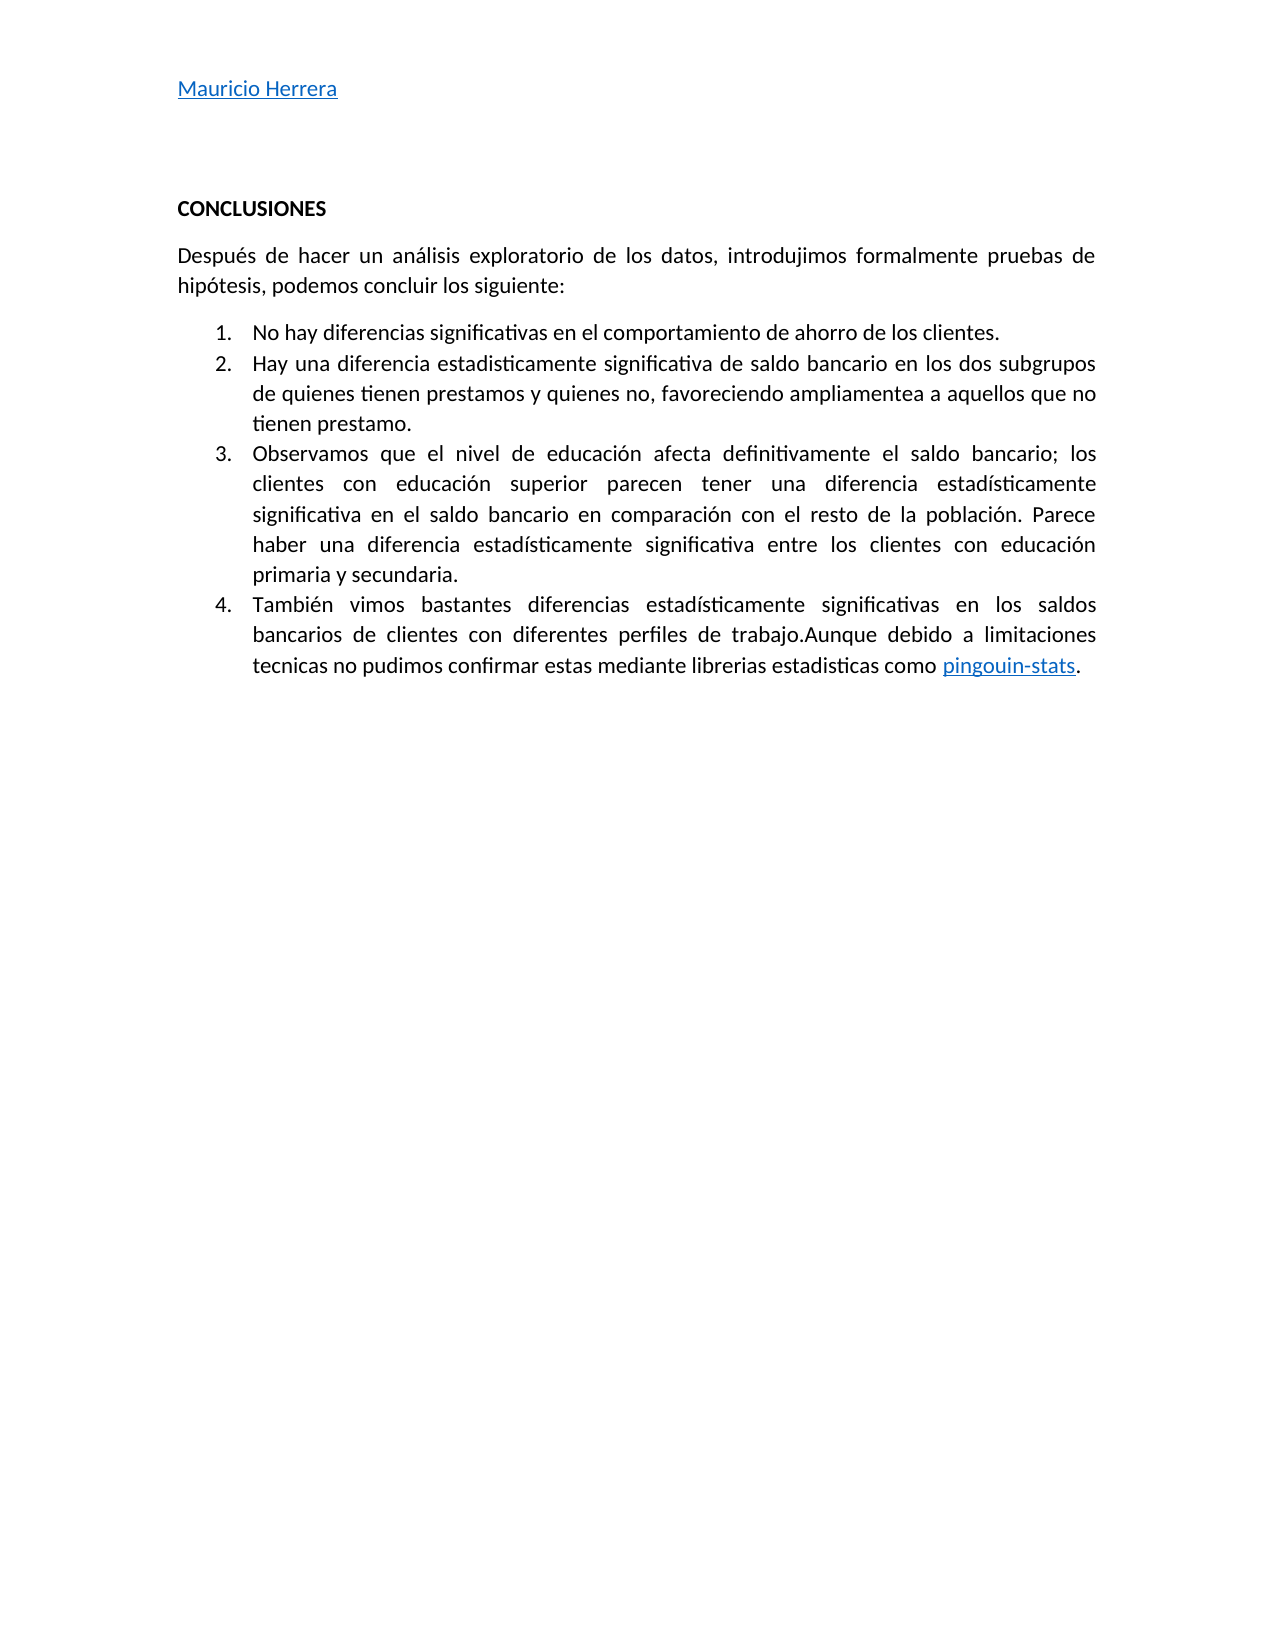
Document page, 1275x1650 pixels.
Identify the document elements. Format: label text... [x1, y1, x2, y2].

list Observamos que el nivel de educación afecta definitivamente el saldo bancario; los clientes con educación superior parecen tener una diferencia estadísticamente significativa en el saldo bancario en comparación con el resto de la población. Parece haber una diferencia estadísticamente significativa entre los clientes con educación primaria y secundaria. [215, 439, 1098, 588]
text CONCLUSIONES [177, 194, 1098, 222]
list No hay diferencias significativas en el comportamiento de ahorro de los clientes. [215, 318, 1098, 346]
text Después de hacer un análisis exploratorio de los datos, introdujimos formalmente pruebas de hipótesis, podemos concluir los siguiente: [177, 241, 1098, 299]
list También vimos bastantes diferencias estadísticamente significativas en los saldos bancarios de clientes con diferentes perfiles de trabajo.Aunque debido a limitaciones tecnicas no pudimos confirmar estas mediante librerias estadisticas como pingouin-stats. [215, 590, 1098, 679]
list Hay una diferencia estadisticamente significativa de saldo bancario en los dos subgrupos de quienes tienen prestamos y quienes no, favoreciendo ampliamentea a aquellos que no tienen prestamo. [215, 349, 1098, 437]
